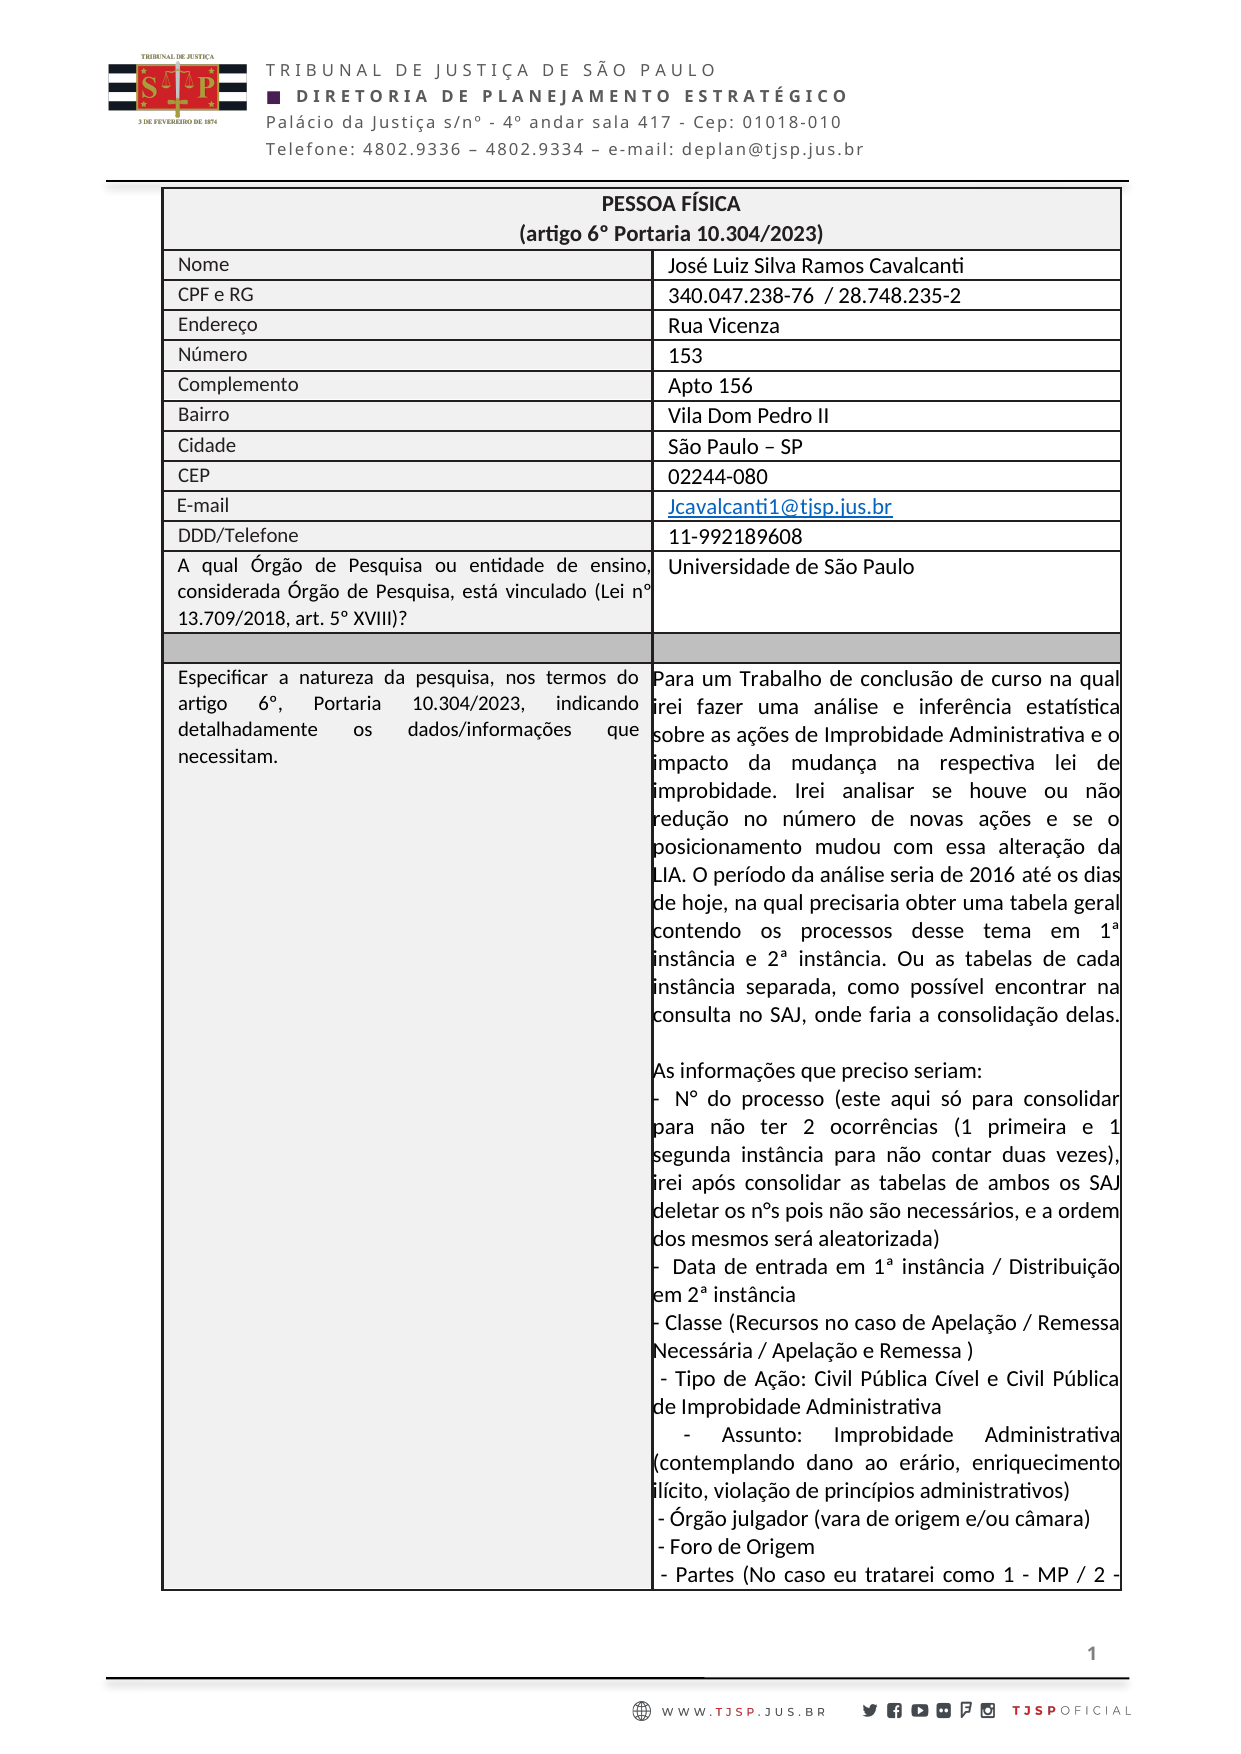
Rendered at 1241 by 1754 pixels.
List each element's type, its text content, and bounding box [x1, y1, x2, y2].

table_cell [654, 634, 1120, 662]
table_cell 02244-080 [654, 462, 1120, 490]
table_cell Rua Vicenza [654, 311, 1120, 339]
table_cell José Luiz Silva Ramos Cavalcanti [654, 251, 1120, 279]
table_cell 11-992189608 [654, 522, 1120, 550]
table_cell Complemento [164, 372, 651, 399]
table_cell E-mail [164, 492, 651, 520]
table_cell Universidade de São Paulo [654, 552, 1120, 632]
picture [100, 34, 255, 144]
table_cell DDD/Telefone [164, 522, 651, 550]
table_cell Nome [164, 251, 651, 279]
table_cell Jcavalcanti1@tjsp.jus.br [654, 492, 1120, 520]
table_cell CPF e RG [164, 281, 651, 309]
table_cell Apto 156 [654, 372, 1120, 399]
table_cell São Paulo – SP [654, 432, 1120, 460]
table_cell CEP [164, 462, 651, 490]
table_cell Bairro [164, 402, 651, 430]
table_cell Número [164, 341, 651, 369]
table_cell 340.047.238-76 / 28.748.235-2 [654, 281, 1120, 309]
table_cell Cidade [164, 432, 651, 460]
table_header PESSOA FÍSICA (artigo 6º Portaria 10.304/2023) [164, 189, 1120, 249]
table_cell Vila Dom Pedro II [654, 402, 1120, 430]
table_cell Endereço [164, 311, 651, 339]
table_cell 153 [654, 341, 1120, 369]
table_cell A qual Órgão de Pesquisa ou entidade de ensino, considerada Órgão de Pesquisa, está vinculado (Lei nº 13.709/2018, art. 5º XVIII)? [164, 552, 651, 632]
table_cell [164, 634, 651, 662]
table_cell Especificar a natureza da pesquisa, nos termos do artigo 6º, Portaria 10.304/2023, indicando detalhadamente os dados/informações que necessitam. [164, 664, 651, 1588]
picture [632, 1701, 1131, 1721]
